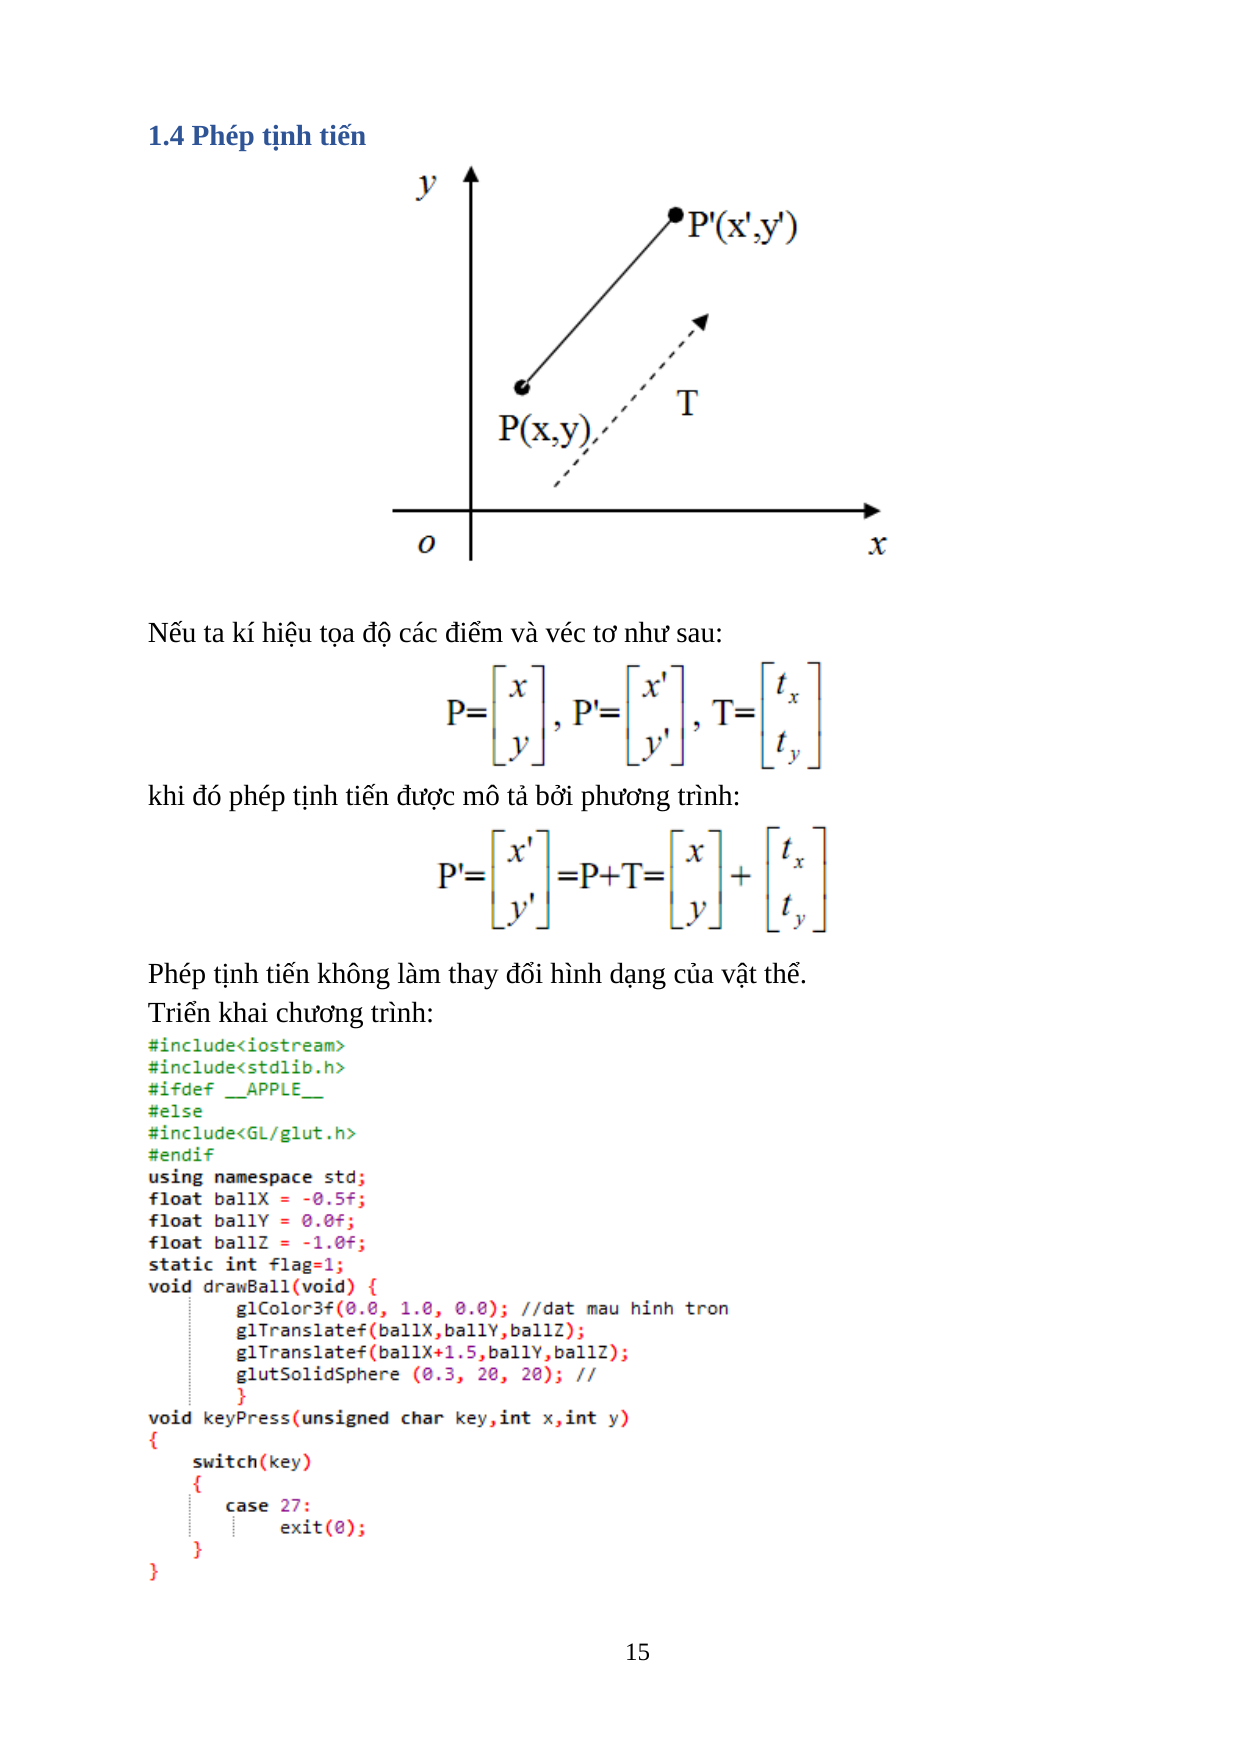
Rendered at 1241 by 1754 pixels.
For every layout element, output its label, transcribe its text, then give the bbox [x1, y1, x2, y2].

subtitle 1.4 Phép tịnh tiến [148, 118, 1127, 152]
picture [426, 816, 849, 953]
text Phép tịnh tiến không làm thay đổi hình dạng của vật thể. [148, 957, 1127, 990]
text Triển khai chương trình: [148, 995, 1127, 1029]
text Nếu ta kí hiệu tọa độ các điểm và véc tơ như sau: [148, 615, 1127, 648]
picture [446, 653, 828, 774]
text khi đó phép tịnh tiến được mô tả bởi phương trình: [148, 778, 1127, 811]
picture [147, 1033, 745, 1584]
picture [338, 151, 936, 572]
